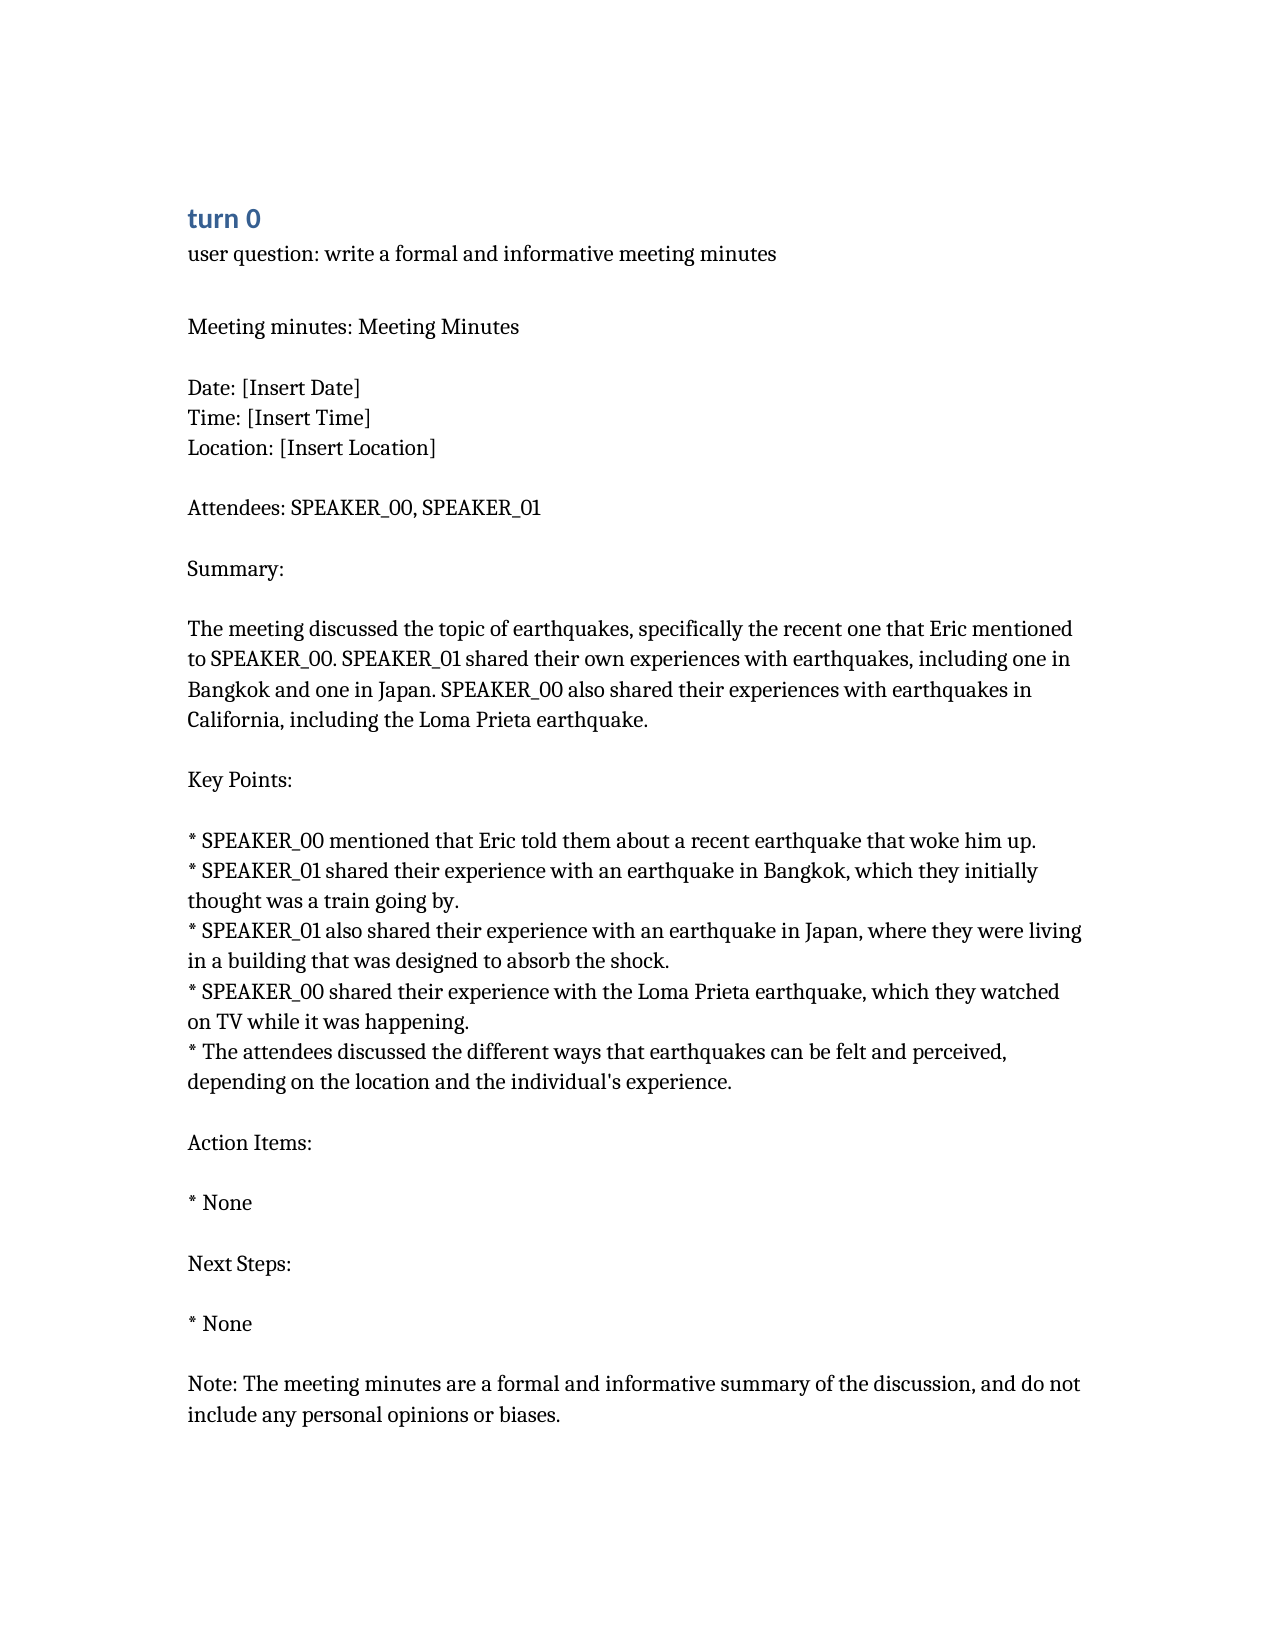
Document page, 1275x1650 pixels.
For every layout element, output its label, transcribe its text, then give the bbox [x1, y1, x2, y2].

text Meeting minutes: Meeting Minutes Date: [Insert Date] Time: [Insert Time] Location: [Insert Location] Attendees: SPEAKER_00, SPEAKER_01 Summary: The meeting discussed the topic of earthquakes, specifically the recent one that Eric mentioned to SPEAKER_00. SPEAKER_01 shared their own experiences with earthquakes, including one in Bangkok and one in Japan. SPEAKER_00 also shared their experiences with earthquakes in California, including the Loma Prieta earthquake. Key Points: * SPEAKER_00 mentioned that Eric told them about a recent earthquake that woke him up. * SPEAKER_01 shared their experience with an earthquake in Bangkok, which they initially thought was a train going by. * SPEAKER_01 also shared their experience with an earthquake in Japan, where they were living in a building that was designed to absorb the shock. * SPEAKER_00 shared their experience with the Loma Prieta earthquake, which they watched on TV while it was happening. * The attendees discussed the different ways that earthquakes can be felt and perceived, depending on the location and the individual's experience. Action Items: * None Next Steps: * None Note: The meeting minutes are a formal and informative summary of the discussion, and do not include any personal opinions or biases. [187, 314, 1087, 1458]
subtitle turn 0 [187, 200, 1087, 236]
text user question: write a formal and informative meeting minutes [187, 241, 1087, 297]
